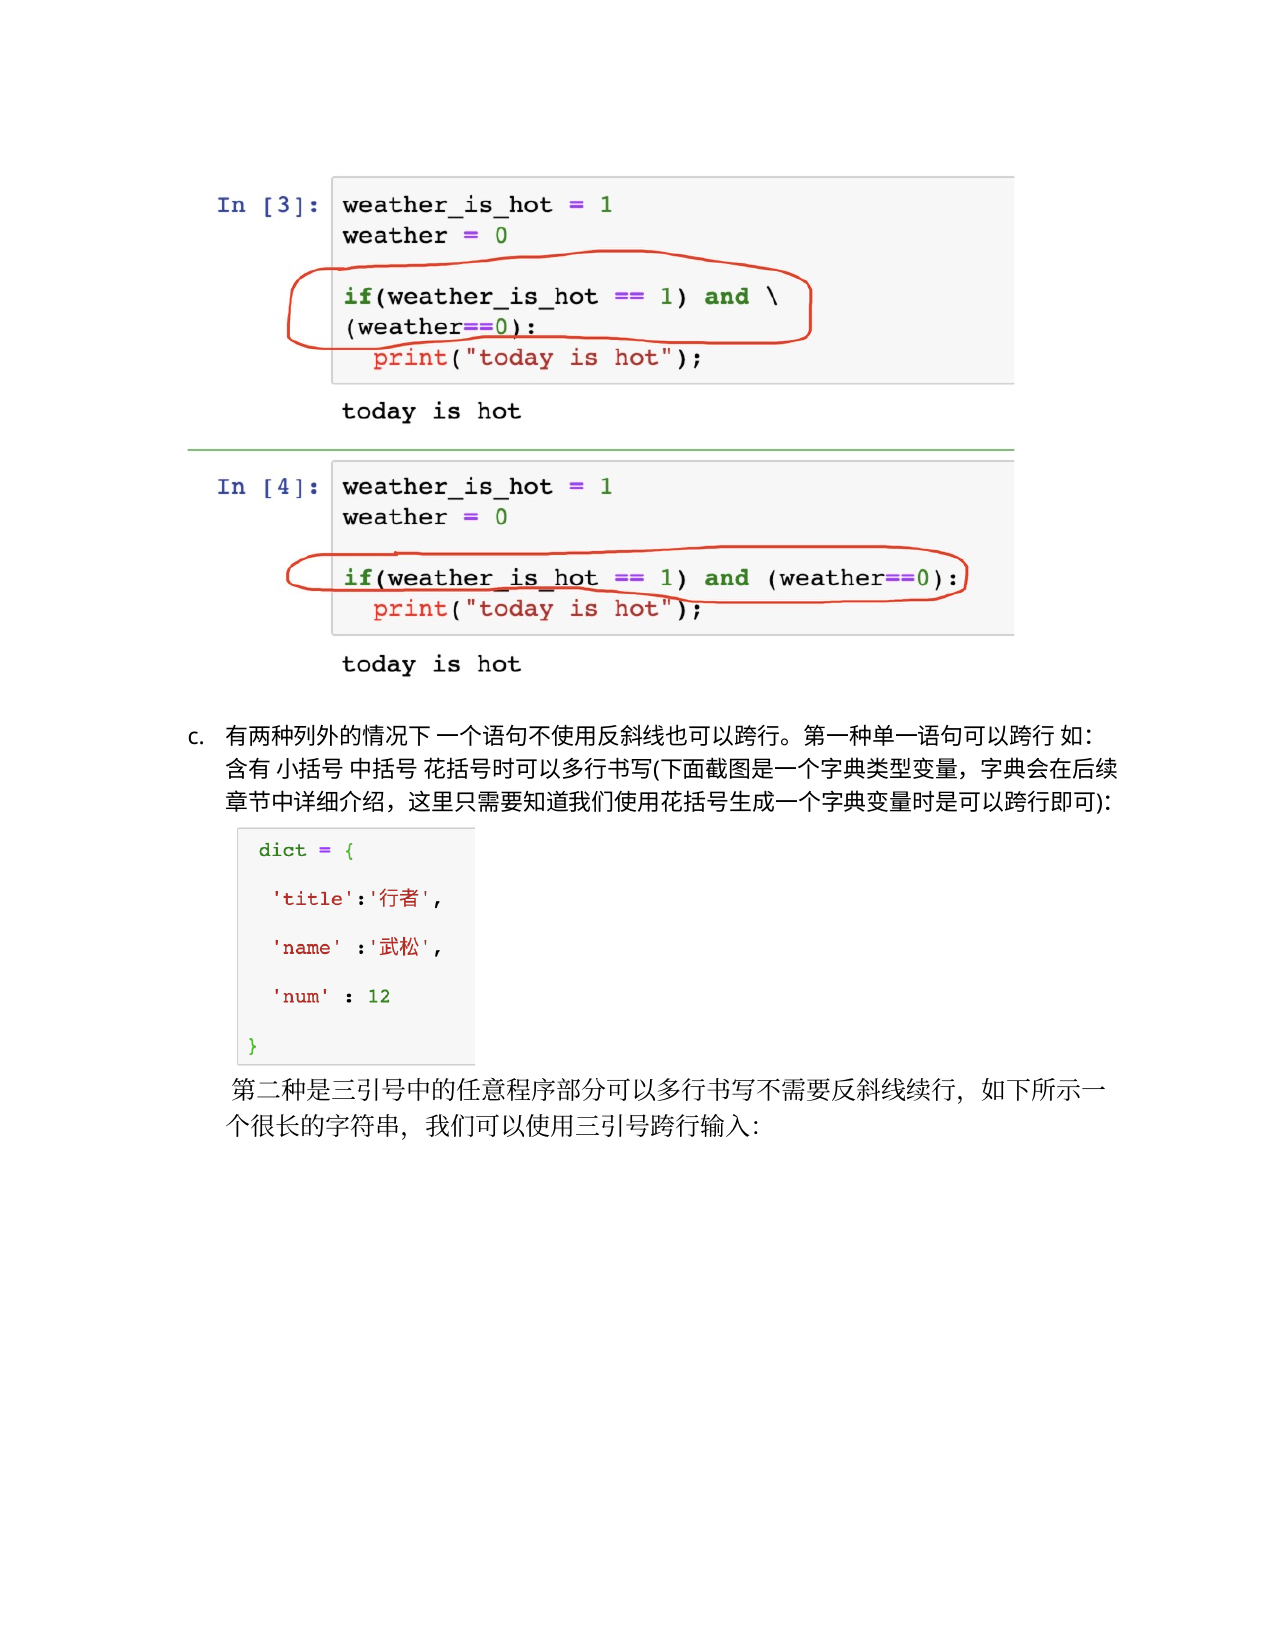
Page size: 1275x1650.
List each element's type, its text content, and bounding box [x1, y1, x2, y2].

list 第二种是三引号中的任意程序部分可以多行书写不需要反斜线续行，如下所示一个很长的字符串，我们可以使用三引号跨行输入： [225, 1071, 1125, 1142]
picture [187, 150, 1015, 689]
picture [225, 817, 476, 1071]
list 有两种列外的情况下 一个语句不使用反斜线也可以跨行。第一种单一语句可以跨行 如：含有 小括号 中括号 花括号时可以多行书写(下面截图是一个字典类型变量，字典会在后续章节中详细介绍，这里只需要知道我们使用花括号生成一个字典变量时是可以跨行即可)： [187, 717, 1125, 817]
